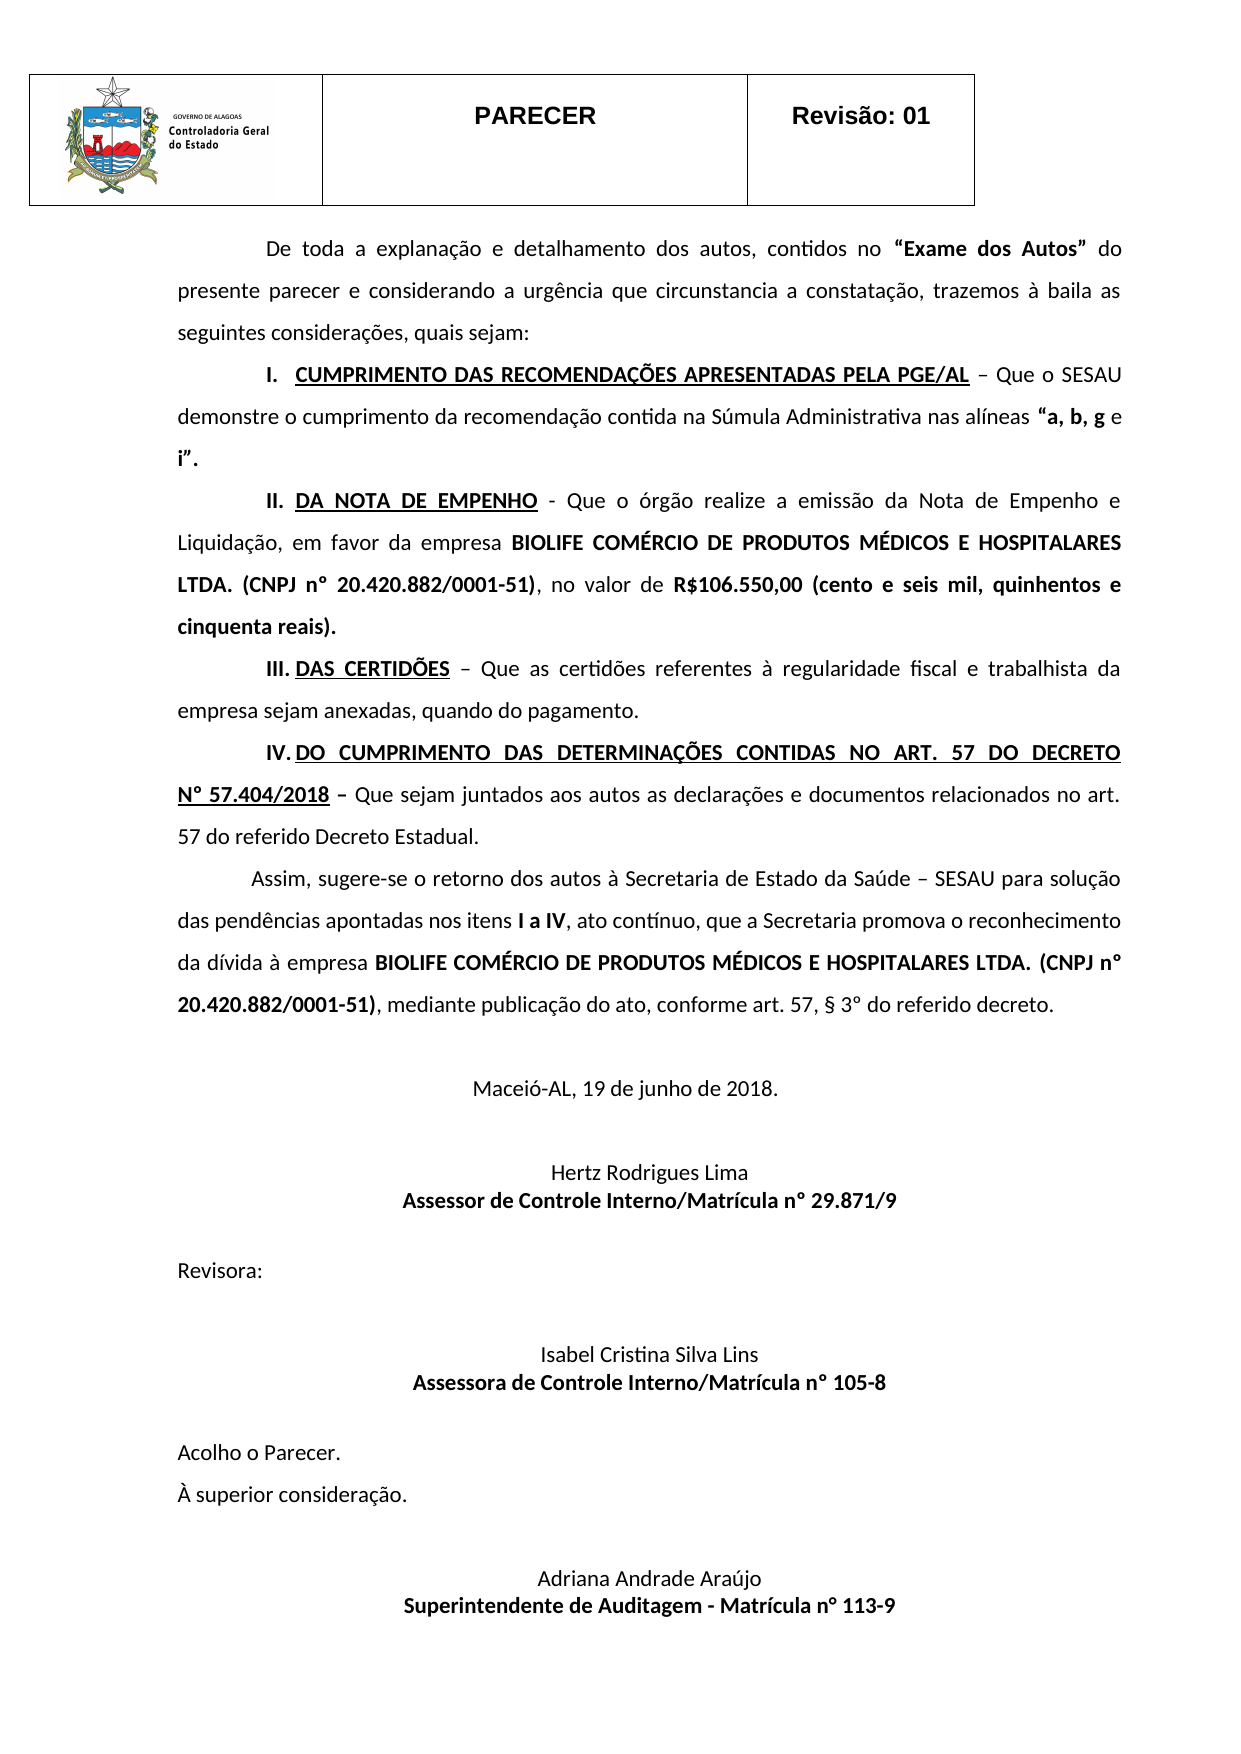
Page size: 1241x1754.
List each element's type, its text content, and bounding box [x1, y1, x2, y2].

list DA NOTA DE EMPENHO - Que o órgão realize a emissão da Nota de Empenho e Liquidação, em favor da empresa BIOLIFE COMÉRCIO DE PRODUTOS MÉDICOS E HOSPITALARES LTDA. (CNPJ nº 20.420.882/0001-51), no valor de R$106.550,00 (cento e seis mil, quinhentos e cinquenta reais). [177, 486, 1122, 640]
text À superior consideração. [177, 1480, 1122, 1508]
text De toda a explanação e detalhamento dos autos, contidos no “Exame dos Autos” do presente parecer e considerando a urgência que circunstancia a constatação, trazemos à baila as seguintes considerações, quais sejam: [177, 234, 1122, 346]
text Revisora: [177, 1256, 1122, 1284]
text Acolho o Parecer. [177, 1438, 1122, 1466]
text Isabel Cristina Silva Lins [177, 1340, 1122, 1368]
text Adriana Andrade Araújo [177, 1564, 1122, 1592]
text Maceió-AL, 19 de junho de 2018. [472, 1074, 1122, 1102]
list CUMPRIMENTO DAS RECOMENDAÇÕES APRESENTADAS PELA PGE/AL – Que o SESAU demonstre o cumprimento da recomendação contida na Súmula Administrativa nas alíneas “a, b, g e i”. [177, 360, 1122, 472]
text Assessora de Controle Interno/Matrícula nº 105-8 [177, 1368, 1122, 1396]
picture [59, 75, 275, 199]
list DAS CERTIDÕES – Que as certidões referentes à regularidade fiscal e trabalhista da empresa sejam anexadas, quando do pagamento. [177, 654, 1122, 724]
text Superintendente de Auditagem - Matrícula n° 113-9 [177, 1592, 1122, 1620]
list Assim, sugere-se o retorno dos autos à Secretaria de Estado da Saúde – SESAU para solução das pendências apontadas nos itens I a IV, ato contínuo, que a Secretaria promova o reconhecimento da dívida à empresa BIOLIFE COMÉRCIO DE PRODUTOS MÉDICOS E HOSPITALARES LTDA. (CNPJ nº 20.420.882/0001-51), mediante publicação do ato, conforme art. 57, § 3º do referido decreto. [177, 864, 1122, 1018]
list DO CUMPRIMENTO DAS DETERMINAÇÕES CONTIDAS NO ART. 57 DO DECRETO Nº 57.404/2018 – Que sejam juntados aos autos as declarações e documentos relacionados no art. 57 do referido Decreto Estadual. [177, 738, 1122, 850]
text Assessor de Controle Interno/Matrícula nº 29.871/9 [177, 1186, 1122, 1214]
text Hertz Rodrigues Lima [177, 1158, 1122, 1186]
